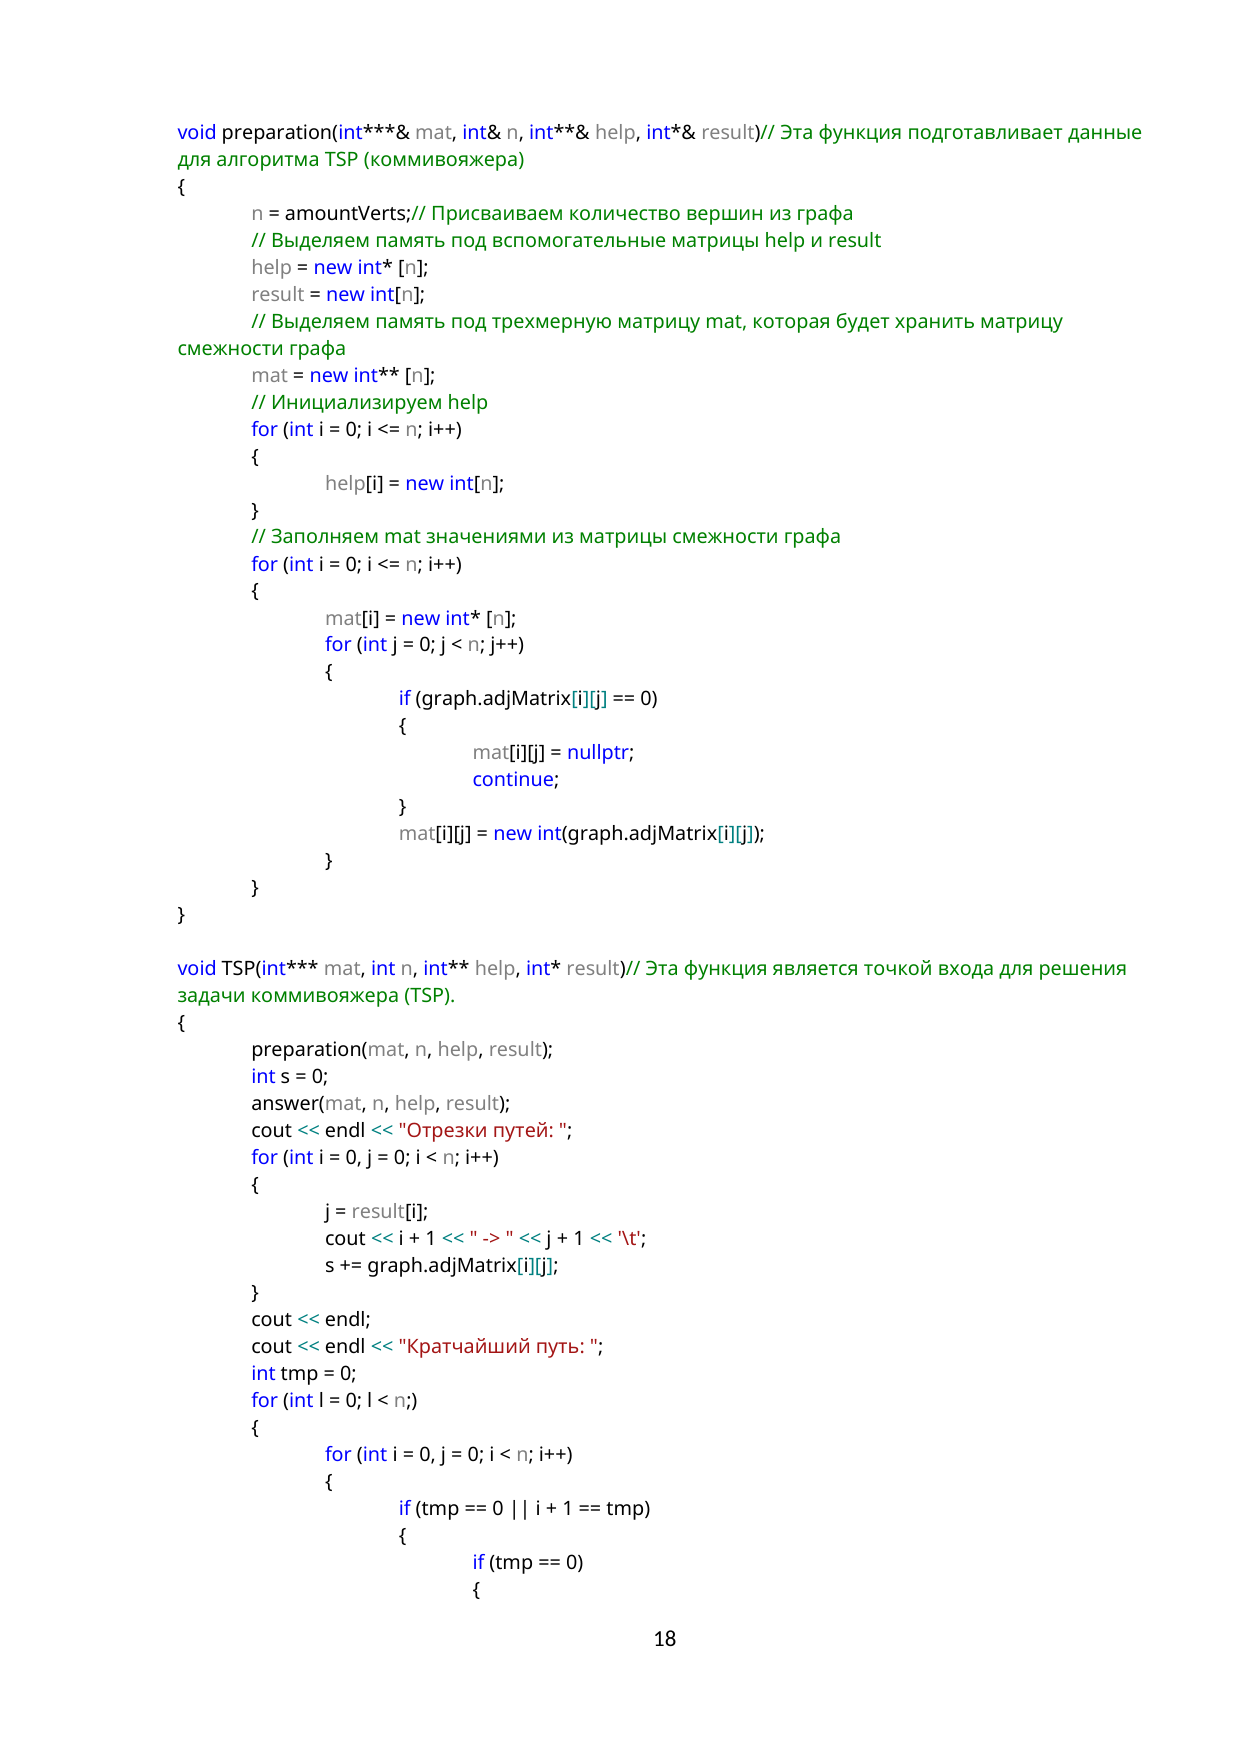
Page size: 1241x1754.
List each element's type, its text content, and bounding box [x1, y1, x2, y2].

text mat[i][j] = new int(graph.adjMatrix[i][j]); [177, 819, 1152, 847]
text // Выделяем память под вспомогательные матрицы help и result [177, 226, 1152, 253]
text if (graph.adjMatrix[i][j] == 0) [177, 685, 1152, 712]
text { [177, 1008, 1152, 1035]
text if (tmp == 0 || i + 1 == tmp) [177, 1494, 1152, 1521]
text mat = new int** [n]; [177, 361, 1152, 388]
text int tmp = 0; [177, 1359, 1152, 1386]
text for (int i = 0, j = 0; i < n; i++) [177, 1440, 1152, 1467]
text // Выделяем память под трехмерную матрицу mat, которая будет хранить матрицу смежности графа [177, 307, 1152, 361]
text help[i] = new int[n]; [177, 469, 1152, 496]
text { [177, 1467, 1152, 1494]
text } [177, 847, 1152, 873]
text // Инициализируем help [177, 388, 1152, 415]
text void TSP(int*** mat, int n, int** help, int* result)// Эта функция является точкой входа для решения задачи коммивояжера (TSP). [177, 954, 1152, 1008]
text answer(mat, n, help, result); [177, 1089, 1152, 1116]
text cout << endl; [177, 1305, 1152, 1332]
text result = new int[n]; [177, 280, 1152, 307]
text } [177, 873, 1152, 901]
text preparation(mat, n, help, result); [177, 1035, 1152, 1062]
text cout << i + 1 << " -> " << j + 1 << '\t'; [177, 1224, 1152, 1251]
text n = amountVerts;// Присваиваем количество вершин из графа [177, 199, 1152, 226]
text j = result[i]; [177, 1197, 1152, 1224]
text mat[i] = new int* [n]; [177, 604, 1152, 631]
text for (int i = 0; i <= n; i++) [177, 415, 1152, 442]
text } [177, 1278, 1152, 1305]
text { [177, 658, 1152, 685]
text help = new int* [n]; [177, 253, 1152, 280]
text s += graph.adjMatrix[i][j]; [177, 1251, 1152, 1278]
text } [177, 793, 1152, 819]
text cout << endl << "Отрезки путей: "; [177, 1116, 1152, 1143]
text mat[i][j] = nullptr; [177, 739, 1152, 766]
text { [177, 1170, 1152, 1197]
text { [177, 172, 1152, 199]
text { [177, 1575, 1152, 1602]
text continue; [177, 766, 1152, 793]
text { [177, 712, 1152, 739]
text { [177, 1521, 1152, 1548]
text for (int l = 0; l < n;) [177, 1386, 1152, 1413]
text { [177, 1413, 1152, 1440]
text if (tmp == 0) [177, 1548, 1152, 1575]
text void preparation(int***& mat, int& n, int**& help, int*& result)// Эта функция подготавливает данные для алгоритма TSP (коммивояжера) [177, 118, 1152, 172]
text { [177, 577, 1152, 604]
text } [177, 901, 1152, 927]
text for (int i = 0; i <= n; i++) [177, 550, 1152, 577]
text { [177, 442, 1152, 469]
text // Заполняем mat значениями из матрицы смежности графа [177, 523, 1152, 550]
text cout << endl << "Кратчайший путь: "; [177, 1332, 1152, 1359]
text for (int j = 0; j < n; j++) [177, 631, 1152, 658]
text for (int i = 0, j = 0; i < n; i++) [177, 1143, 1152, 1170]
text } [177, 496, 1152, 523]
text int s = 0; [177, 1062, 1152, 1089]
